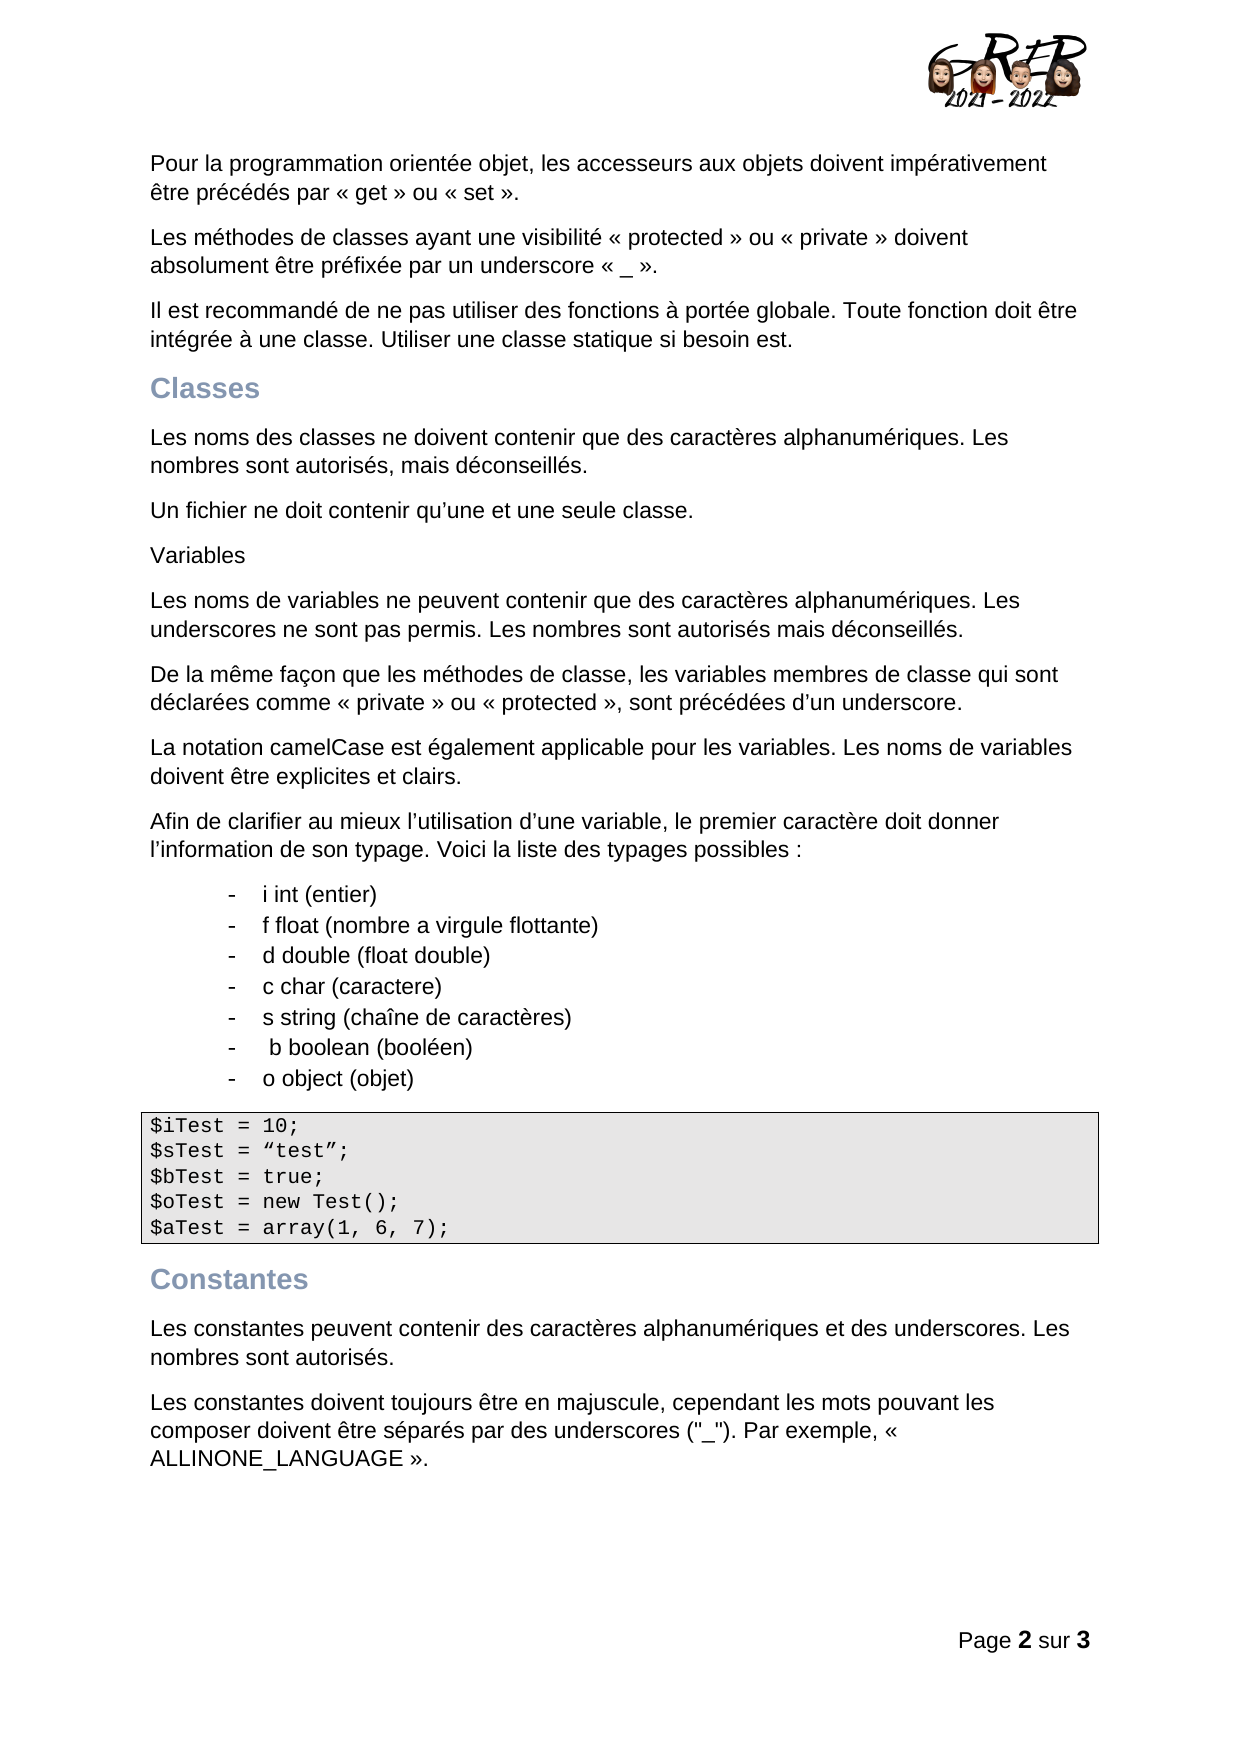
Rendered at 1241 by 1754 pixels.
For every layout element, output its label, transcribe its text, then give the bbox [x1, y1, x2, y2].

text $iTest = 10; $sTest = “test”; $bTest = true; $oTest = new Test(); $aTest = array(1, 6, 7); [142, 1113, 1098, 1243]
list i int (entier) [225, 881, 1090, 910]
list d double (float double) [225, 942, 1090, 971]
text De la même façon que les méthodes de classe, les variables membres de classe qui sont déclarées comme « private » ou « protected », sont précédées d’un underscore. [150, 661, 1090, 716]
text Les méthodes de classes ayant une visibilité « protected » ou « private » doivent absolument être préfixée par un underscore « _ ». [150, 223, 1090, 278]
text Les constantes doivent toujours être en majuscule, cependant les mots pouvant les composer doivent être séparés par des underscores ("_"). Par exemple, « ALLINONE_LANGUAGE ». [150, 1388, 1090, 1472]
text Afin de clarifier au mieux l’utilisation d’une variable, le premier caractère doit donner l’information de son typage. Voici la liste des typages possibles : [150, 808, 1090, 863]
list s string (chaîne de caractères) [225, 1003, 1090, 1032]
picture [908, 23, 1103, 133]
text Il est recommandé de ne pas utiliser des fonctions à portée globale. Toute fonction doit être intégrée à une classe. Utiliser une classe statique si besoin est. [150, 297, 1090, 352]
list c char (caractere) [225, 973, 1090, 1001]
text Les noms des classes ne doivent contenir que des caractères alphanumériques. Les nombres sont autorisés, mais déconseillés. [150, 423, 1090, 478]
list b boolean (booléen) [225, 1034, 1090, 1062]
list o object (objet) [225, 1064, 1090, 1093]
text Pour la programmation orientée objet, les accesseurs aux objets doivent impérativement être précédés par « get » ou « set ». [150, 150, 1090, 205]
text La notation camelCase est également applicable pour les variables. Les noms de variables doivent être explicites et clairs. [150, 734, 1090, 789]
text Les constantes peuvent contenir des caractères alphanumériques et des underscores. Les nombres sont autorisés. [150, 1315, 1090, 1370]
text Les noms de variables ne peuvent contenir que des caractères alphanumériques. Les underscores ne sont pas permis. Les nombres sont autorisés mais déconseillés. [150, 587, 1090, 642]
subtitle Constantes [150, 1262, 1090, 1296]
subtitle Classes [150, 371, 1090, 404]
list f float (nombre a virgule flottante) [225, 912, 1090, 940]
text Variables [150, 542, 1090, 568]
text Un fichier ne doit contenir qu’une et une seule classe. [150, 497, 1090, 523]
